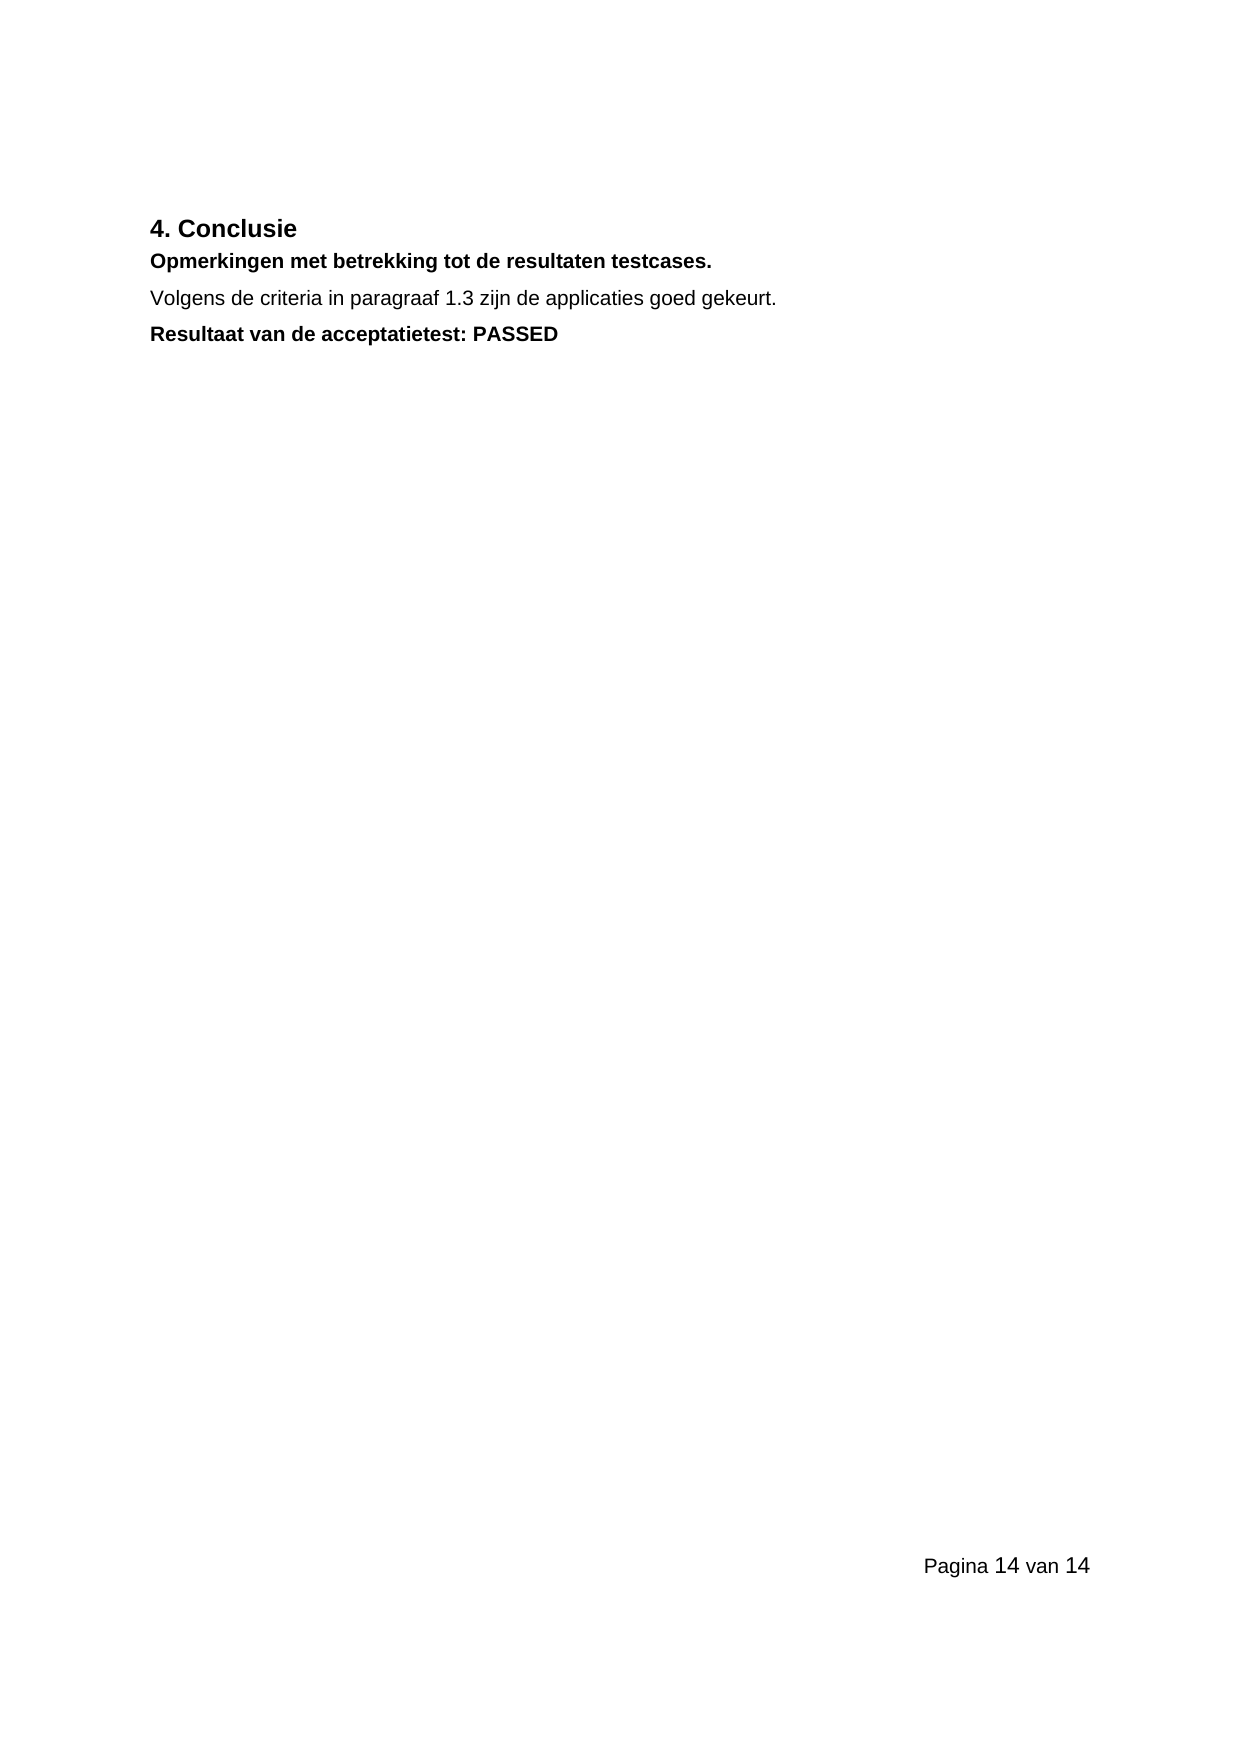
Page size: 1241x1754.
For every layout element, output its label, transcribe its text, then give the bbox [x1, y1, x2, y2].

text Volgens de criteria in paragraaf 1.3 zijn de applicaties goed gekeurt. [150, 285, 1090, 309]
text Resultaat van de acceptatietest: PASSED [150, 322, 1090, 346]
text 4. Conclusie [150, 214, 1090, 243]
text Opmerkingen met betrekking tot de resultaten testcases. [150, 249, 1090, 273]
